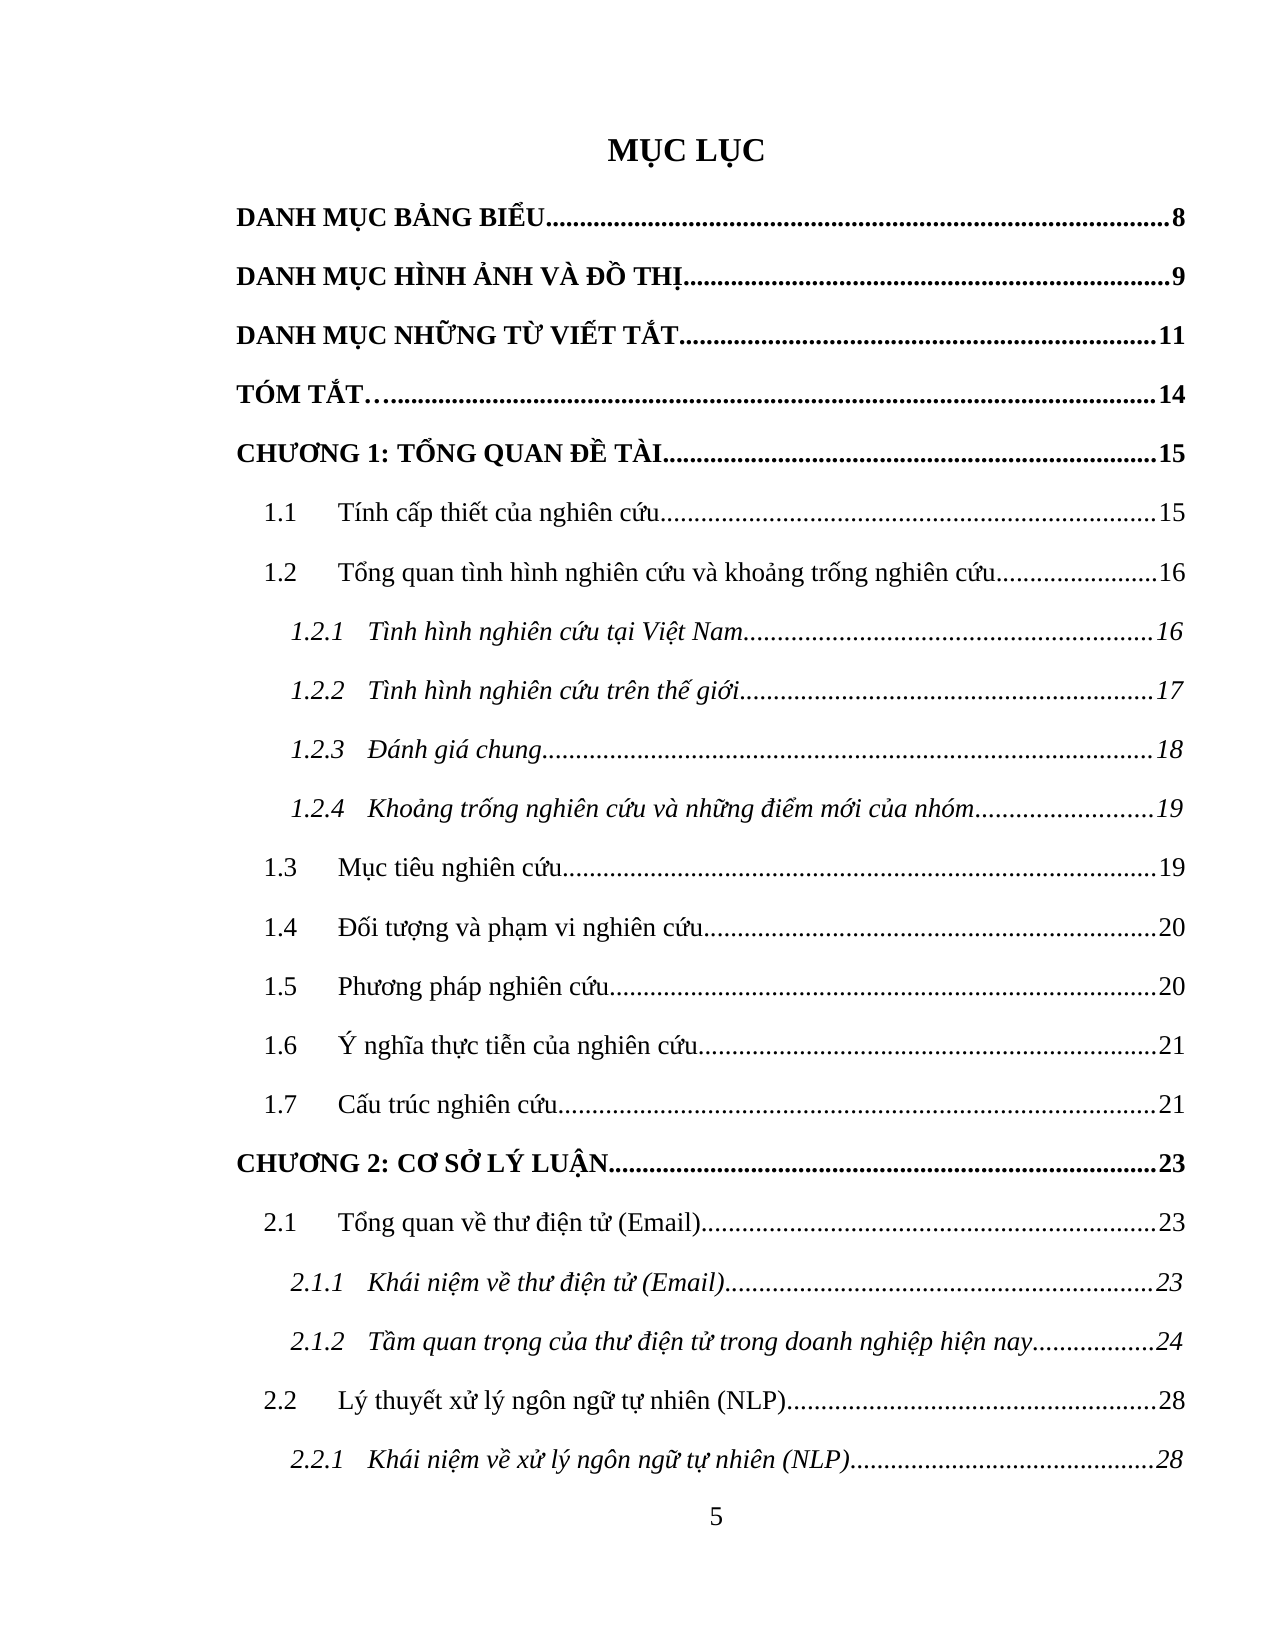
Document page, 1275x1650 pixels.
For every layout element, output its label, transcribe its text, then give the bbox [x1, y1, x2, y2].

text MỤC LỤC [177, 131, 1196, 169]
